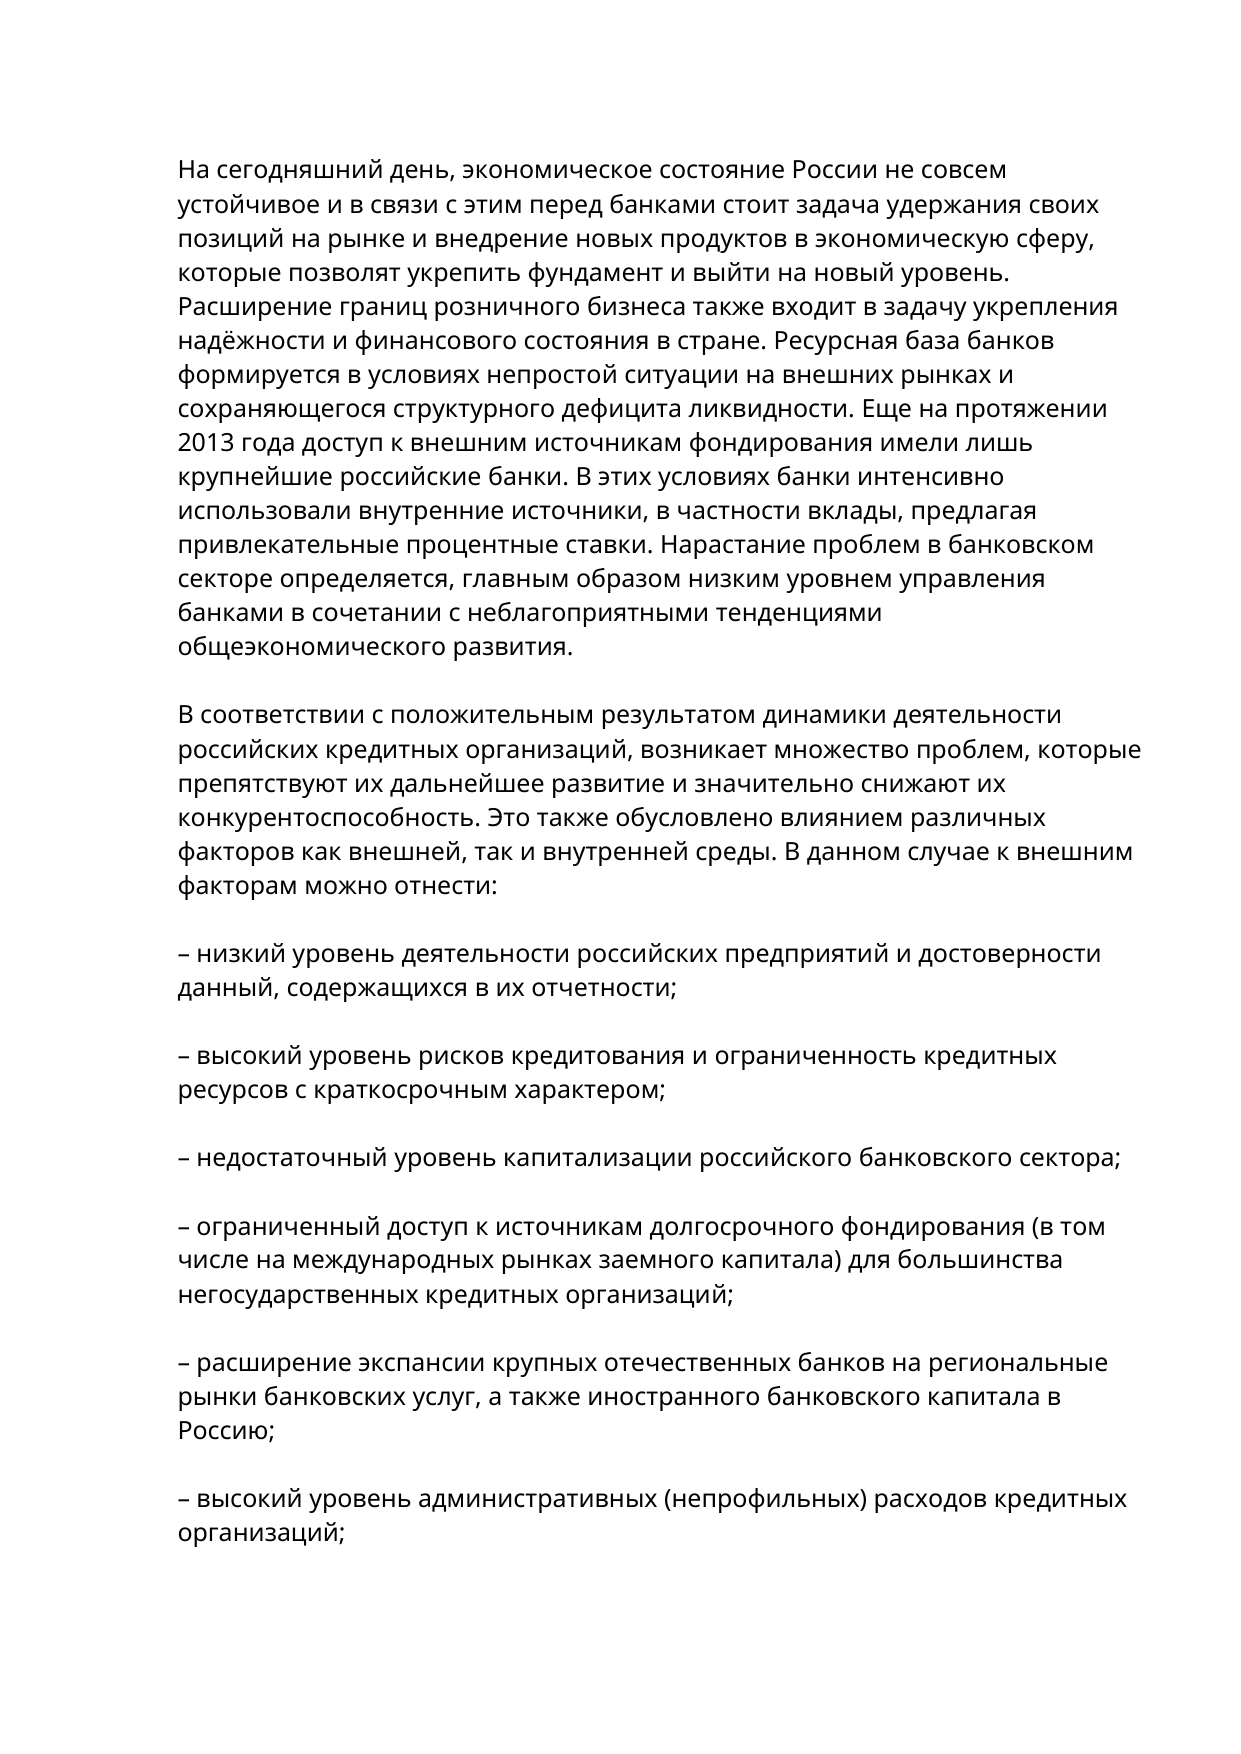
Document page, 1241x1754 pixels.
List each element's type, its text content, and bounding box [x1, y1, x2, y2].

text На сегодняшний день, экономическое состояние России не совсем устойчивое и в связи с этим перед банками стоит задача удержания своих позиций на рынке и внедрение новых продуктов в экономическую сферу, которые позволят укрепить фундамент и выйти на новый уровень. Расширение границ розничного бизнеса также входит в задачу укрепления надёжности и финансового состояния в стране. Ресурсная база банков формируется в условиях непростой ситуации на внешних рынках и сохраняющегося структурного дефицита ликвидности. Еще на протяжении 2013 года доступ к внешним источникам фондирования имели лишь крупнейшие российские банки. В этих условиях банки интенсивно использовали внутренние источники, в частности вклады, предлагая привлекательные процентные ставки. Нарастание проблем в банковском секторе определяется, главным образом низким уровнем управления банками в сочетании с неблагоприятными тенденциями общеэкономического развития. [177, 152, 1152, 663]
text – высокий уровень административных (непрофильных) расходов кредитных организаций; [177, 1481, 1152, 1549]
text В соответствии с положительным результатом динамики деятельности российских кредитных организаций, возникает множество проблем, которые препятствуют их дальнейшее развитие и значительно снижают их конкурентоспособность. Это также обусловлено влиянием различных факторов как внешней, так и внутренней среды. В данном случае к внешним факторам можно отнести: [177, 697, 1152, 902]
text – низкий уровень деятельности российских предприятий и достоверности данный, содержащихся в их отчетности; [177, 936, 1152, 1004]
text – ограниченный доступ к источникам долгосрочного фондирования (в том числе на международных рынках заемного капитала) для большинства негосударственных кредитных организаций; [177, 1208, 1152, 1310]
text – недостаточный уровень капитализации российского банковского сектора; [177, 1140, 1152, 1174]
text – расширение экспансии крупных отечественных банков на региональные рынки банковских услуг, а также иностранного банковского капитала в Россию; [177, 1344, 1152, 1447]
text – высокий уровень рисков кредитования и ограниченность кредитных ресурсов с краткосрочным характером; [177, 1038, 1152, 1106]
